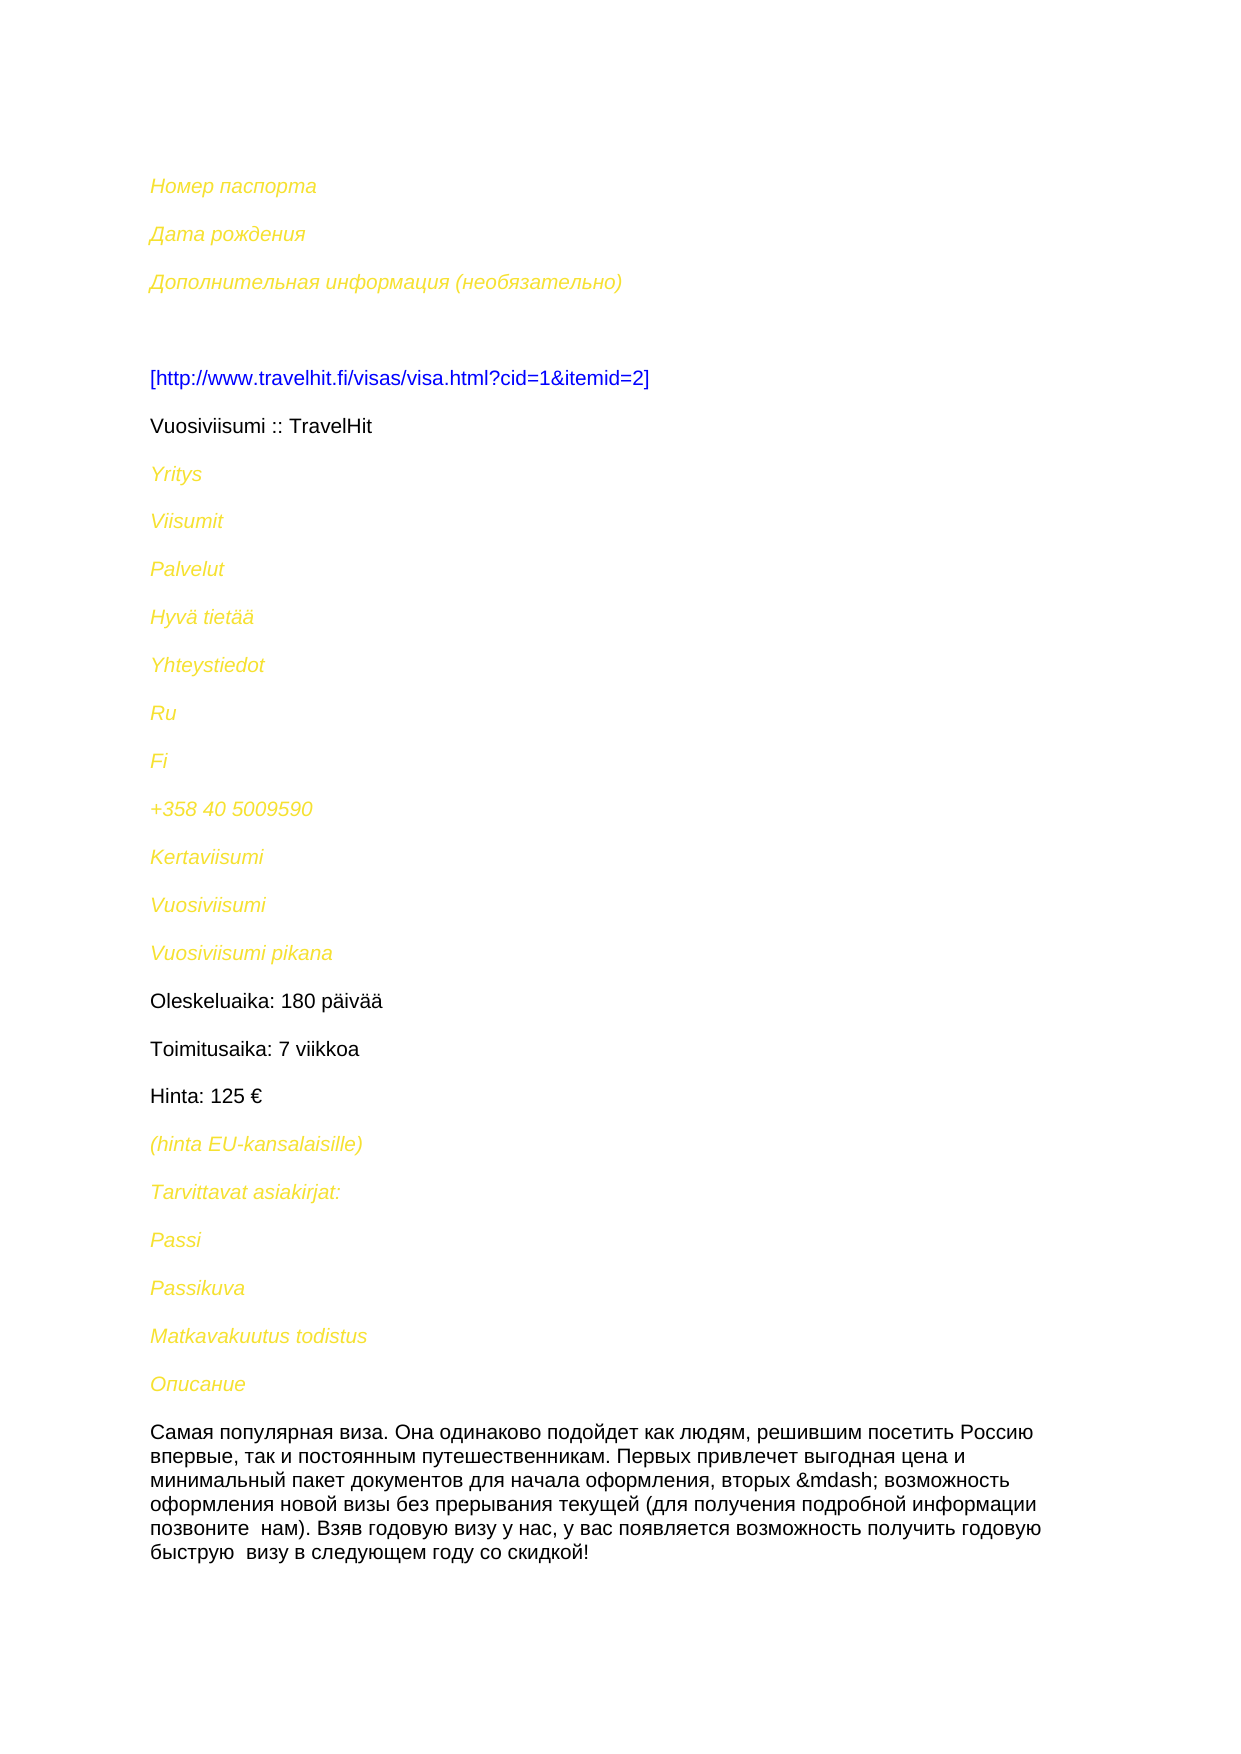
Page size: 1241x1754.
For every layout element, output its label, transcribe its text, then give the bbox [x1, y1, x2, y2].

text Palvelut [150, 557, 1090, 581]
text Vuosiviisumi [150, 893, 1090, 917]
text Oleskeluaika: 180 päivää [150, 988, 1090, 1012]
text Kertaviisumi [150, 845, 1090, 869]
text Ru [150, 701, 1090, 725]
text Описание [150, 1372, 1090, 1396]
text Toimitusaika: 7 viikkoa [150, 1036, 1090, 1060]
text Passi [150, 1228, 1090, 1252]
text Matkavakuutus todistus [150, 1324, 1090, 1348]
text Hyvä tietää [150, 605, 1090, 629]
text Yhteystiedot [150, 653, 1090, 677]
text Viisumit [150, 509, 1090, 533]
text Tarvittavat asiakirjat: [150, 1180, 1090, 1204]
text Самая популярная виза. Она одинаково подойдет как людям, решившим посетить Россию впервые, так и постоянным путешественникам. Первых привлечет выгодная цена и минимальный пакет документов для начала оформления, вторых &mdash; возможность оформления новой визы без прерывания текущей (для получения подробной информации позвоните нам). Взяв годовую визу у нас, у вас появляется возможность получить годовую быструю визу в следующем году со скидкой! [150, 1420, 1090, 1563]
text Fi [150, 749, 1090, 773]
text [http://www.travelhit.fi/visas/visa.html?cid=1&itemid=2] [150, 366, 1090, 389]
text Vuosiviisumi :: TravelHit [150, 413, 1090, 437]
text Yritys [150, 461, 1090, 485]
text Дополнительная информация (необязательно) [150, 270, 1090, 294]
text Passikuva [150, 1276, 1090, 1300]
text +358 40 5009590 [150, 797, 1090, 821]
text Дата рождения [150, 222, 1090, 246]
text (hinta EU-kansalaisille) [150, 1132, 1090, 1156]
text Номер паспорта [150, 174, 1090, 198]
text Hinta: 125 € [150, 1084, 1090, 1108]
text Vuosiviisumi pikana [150, 941, 1090, 964]
